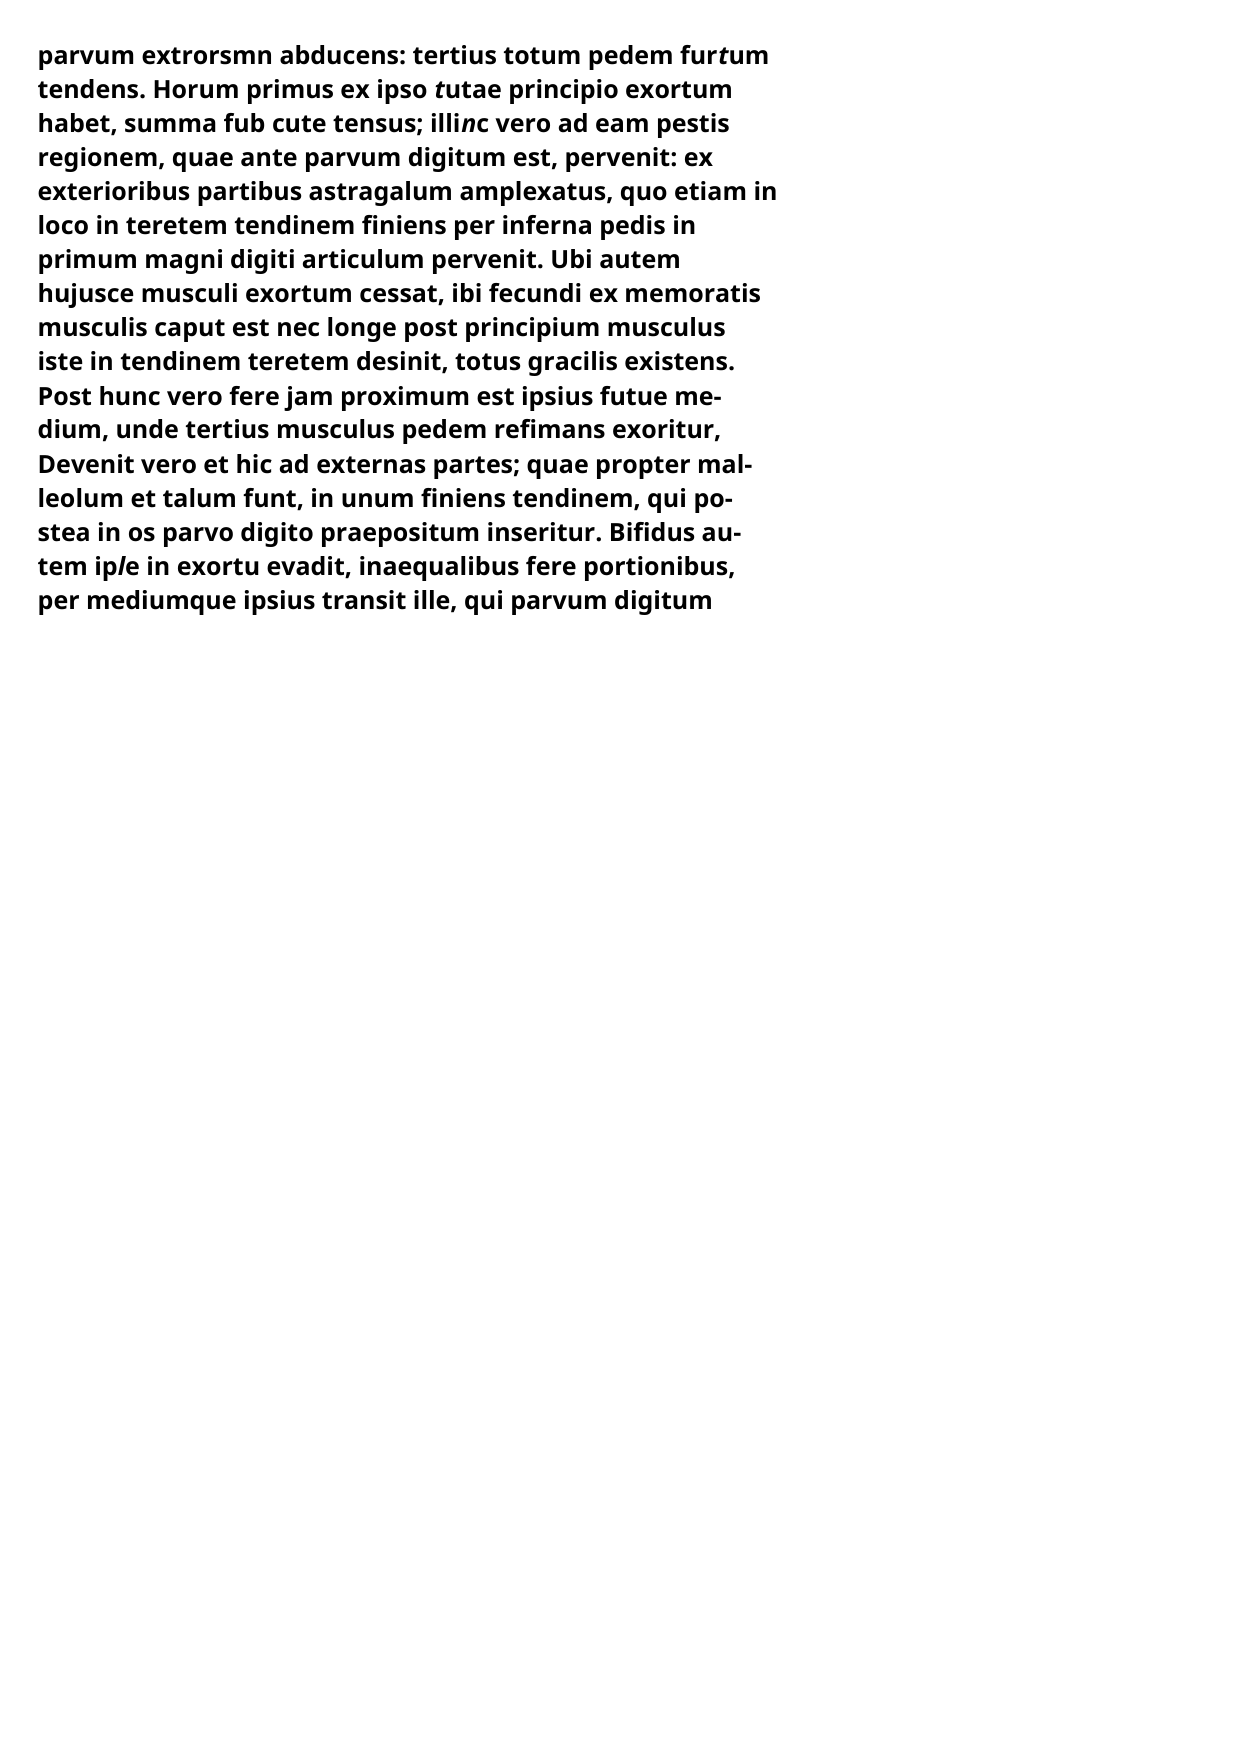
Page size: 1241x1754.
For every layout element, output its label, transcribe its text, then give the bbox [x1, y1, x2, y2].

text parvum extrorsmn abducens: tertius totum pedem furtum tendens. Horum primus ex ipso tutae principio exortum habet, summa fub cute tensus; illinc vero ad eam pestis regionem, quae ante parvum digitum est, pervenit: ex exterioribus partibus astragalum amplexatus, quo etiam in loco in teretem tendinem finiens per inferna pedis in primum magni digiti articulum pervenit. Ubi autem hujusce musculi exortum cessat, ibi fecundi ex memoratis musculis caput est nec longe post principium musculus iste in tendinem teretem desinit, totus gracilis existens. Post hunc vero fere jam proximum est ipsius futue me- dium, unde tertius musculus pedem refimans exoritur, Devenit vero et hic ad externas partes; quae propter mal- leolum et talum funt, in unum finiens tendinem, qui po- stea in os parvo digito praepositum inseritur. Bifidus au- tem iple in exortu evadit, inaequalibus fere portionibus, per mediumque ipsius transit ille, qui parvum digitum [37, 37, 1203, 617]
